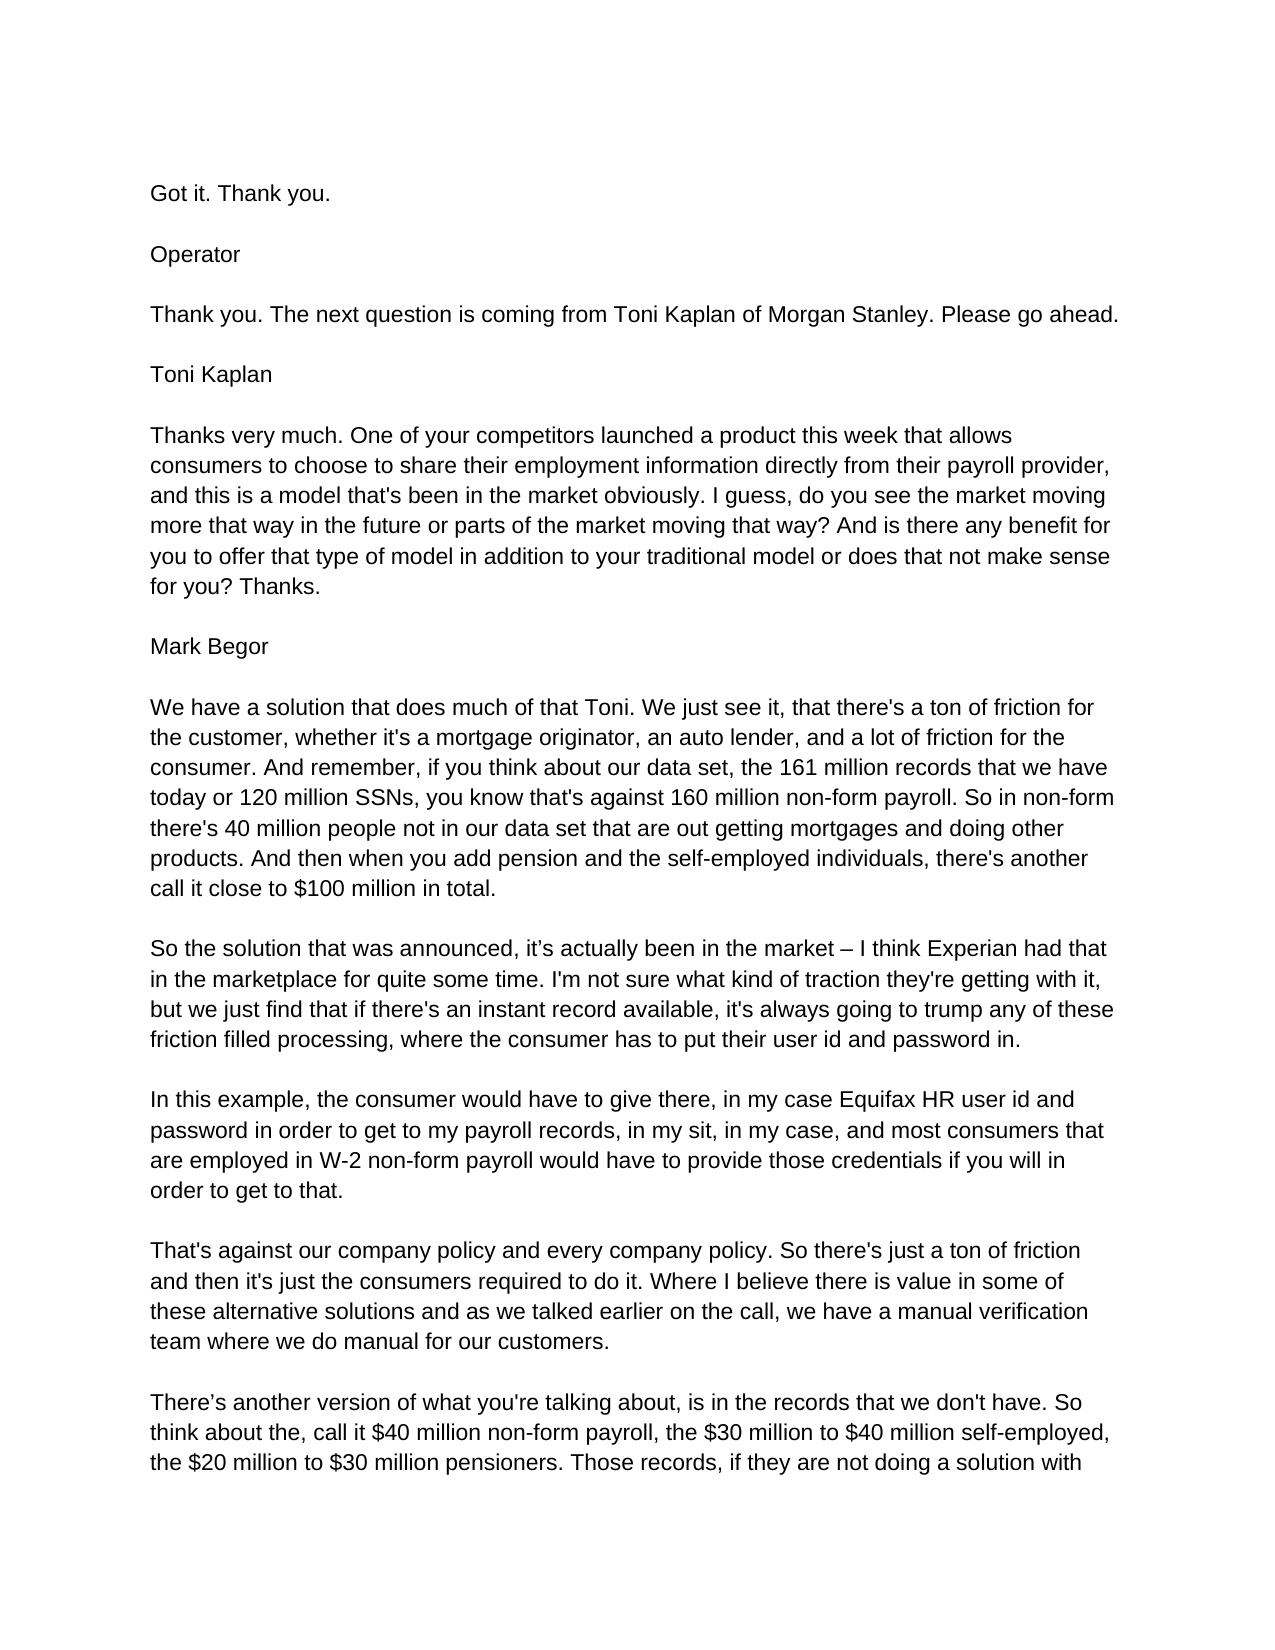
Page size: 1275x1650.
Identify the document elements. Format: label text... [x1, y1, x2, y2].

text So the solution that was announced, it’s actually been in the market – I think Experian had that in the marketplace for quite some time. I'm not sure what kind of traction they're getting with it, but we just find that if there's an instant record available, it's always going to trump any of these friction filled processing, where the consumer has to put their user id and password in. [150, 935, 1125, 1052]
text We have a solution that does much of that Toni. We just see it, that there's a ton of friction for the customer, whether it's a mortgage originator, an auto lender, and a lot of friction for the consumer. And remember, if you think about our data set, the 161 million records that we have today or 120 million SSNs, you know that's against 160 million non-form payroll. So in non-form there's 40 million people not in our data set that are out getting mortgages and doing other products. And then when you add pension and the self-employed individuals, there's another call it close to $100 million in total. [150, 694, 1125, 901]
text Got it. Thank you. [150, 180, 1125, 207]
text Thanks very much. One of your competitors launched a product this week that allows consumers to choose to share their employment information directly from their payroll provider, and this is a model that's been in the market obviously. I guess, do you see the market moving more that way in the future or parts of the market moving that way? And is there any benefit for you to offer that type of model in addition to your traditional model or does that not make sense for you? Thanks. [150, 422, 1125, 599]
text Toni Kaplan [150, 361, 1125, 388]
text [150, 1388, 1125, 1475]
text Thank you. The next question is coming from Toni Kaplan of Morgan Stanley. Please go ahead. [150, 301, 1125, 327]
text That's against our company policy and every company policy. So there's just a ton of friction and then it's just the consumers required to do it. Where I believe there is value in some of these alternative solutions and as we talked earlier on the call, we have a manual verification team where we do manual for our customers. [150, 1237, 1125, 1354]
text In this example, the consumer would have to give there, in my case Equifax HR user id and password in order to get to my payroll records, in my sit, in my case, and most consumers that are employed in W-2 non-form payroll would have to provide those credentials if you will in order to get to that. [150, 1086, 1125, 1203]
text Mark Begor [150, 633, 1125, 660]
text Operator [150, 241, 1125, 267]
